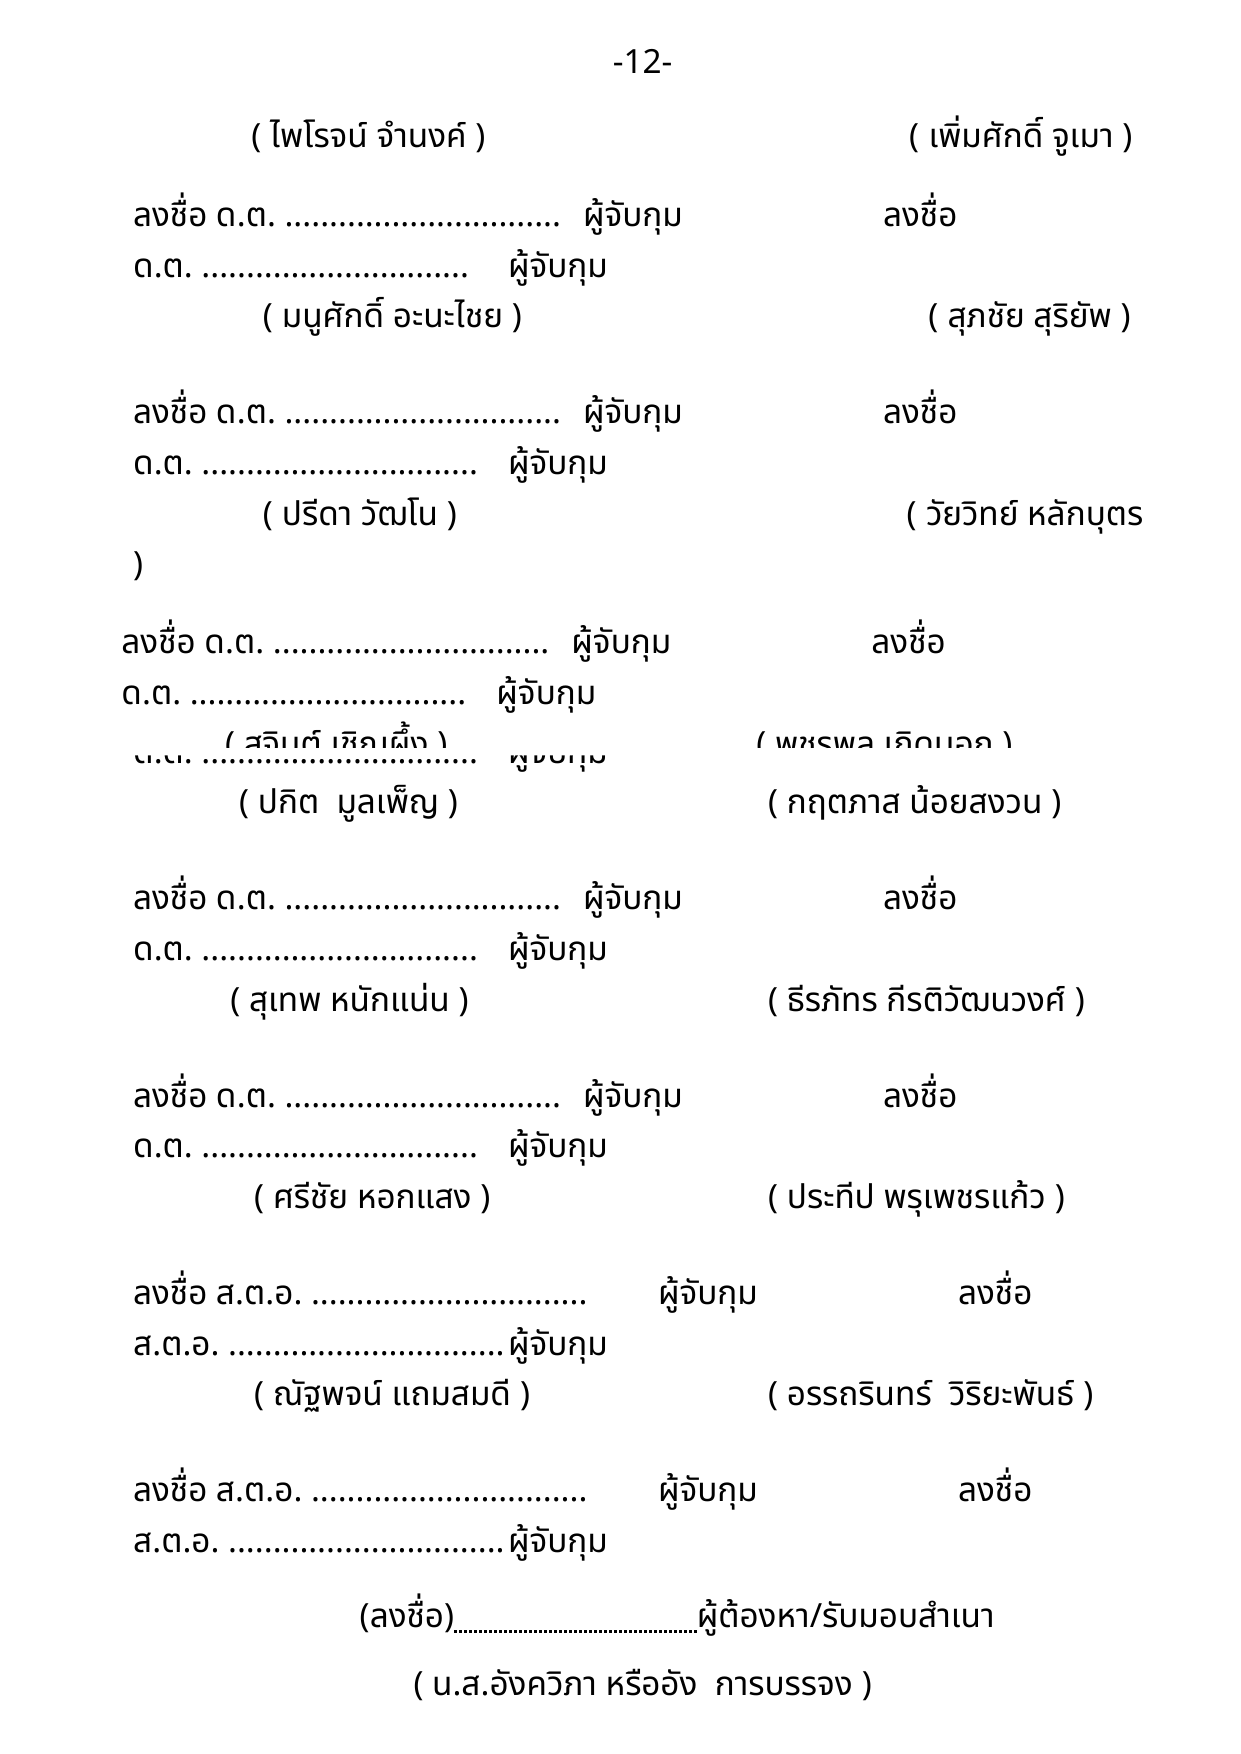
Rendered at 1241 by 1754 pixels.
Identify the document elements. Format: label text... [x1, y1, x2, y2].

text ( ปรีดา วัฒโน ) ( วัยวิทย์ หลักบุตร ) [133, 489, 1152, 586]
text ( ณัฐพจน์ แถมสมดี ) ( อรรถรินทร์ วิริยะพันธ์ ) [133, 1370, 1152, 1421]
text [133, 1466, 1152, 1567]
text ( ศรีชัย หอกแสง ) ( ประทีป พรุเพชรแก้ว ) [133, 1173, 1152, 1223]
text ลงชื่อ ด.ต. ............................... ผู้จับกุม ลงชื่อ ด.ต. .............................. ผู้จับกุม [133, 191, 1152, 292]
text ลงชื่อ ด.ต. ............................... ผู้จับกุม ลงชื่อ ด.ต. ............................... ผู้จับกุม [133, 677, 1152, 778]
text ( ปกิต มูลเพ็ญ ) ( กฤตภาส น้อยสงวน ) [133, 778, 1152, 829]
text ( มนูศักดิ์ อะนะไชย ) ( สุภชัย สุริยัพ ) [133, 292, 1152, 343]
text ( สุเทพ หนักแน่น ) ( ธีรภัทร กีรติวัฒนวงศ์ ) [133, 975, 1152, 1026]
text ( ไพโรจน์ จำนงค์ ) ( เพิ่มศักดิ์ จูเมา ) [133, 112, 1152, 162]
text ลงชื่อ ส.ต.อ. ............................... ผู้จับกุม ลงชื่อ ส.ต.อ. ............................... ผู้จับกุม [133, 1269, 1152, 1370]
text ลงชื่อ ด.ต. ............................... ผู้จับกุม ลงชื่อ ด.ต. ............................... ผู้จับกุม [133, 1071, 1152, 1173]
text ลงชื่อ ด.ต. ............................... ผู้จับกุม ลงชื่อ ด.ต. ............................... ผู้จับกุม [133, 388, 1152, 489]
text ลงชื่อ ด.ต. ............................... ผู้จับกุม ลงชื่อ ด.ต. ............................... ผู้จับกุม [133, 874, 1152, 975]
